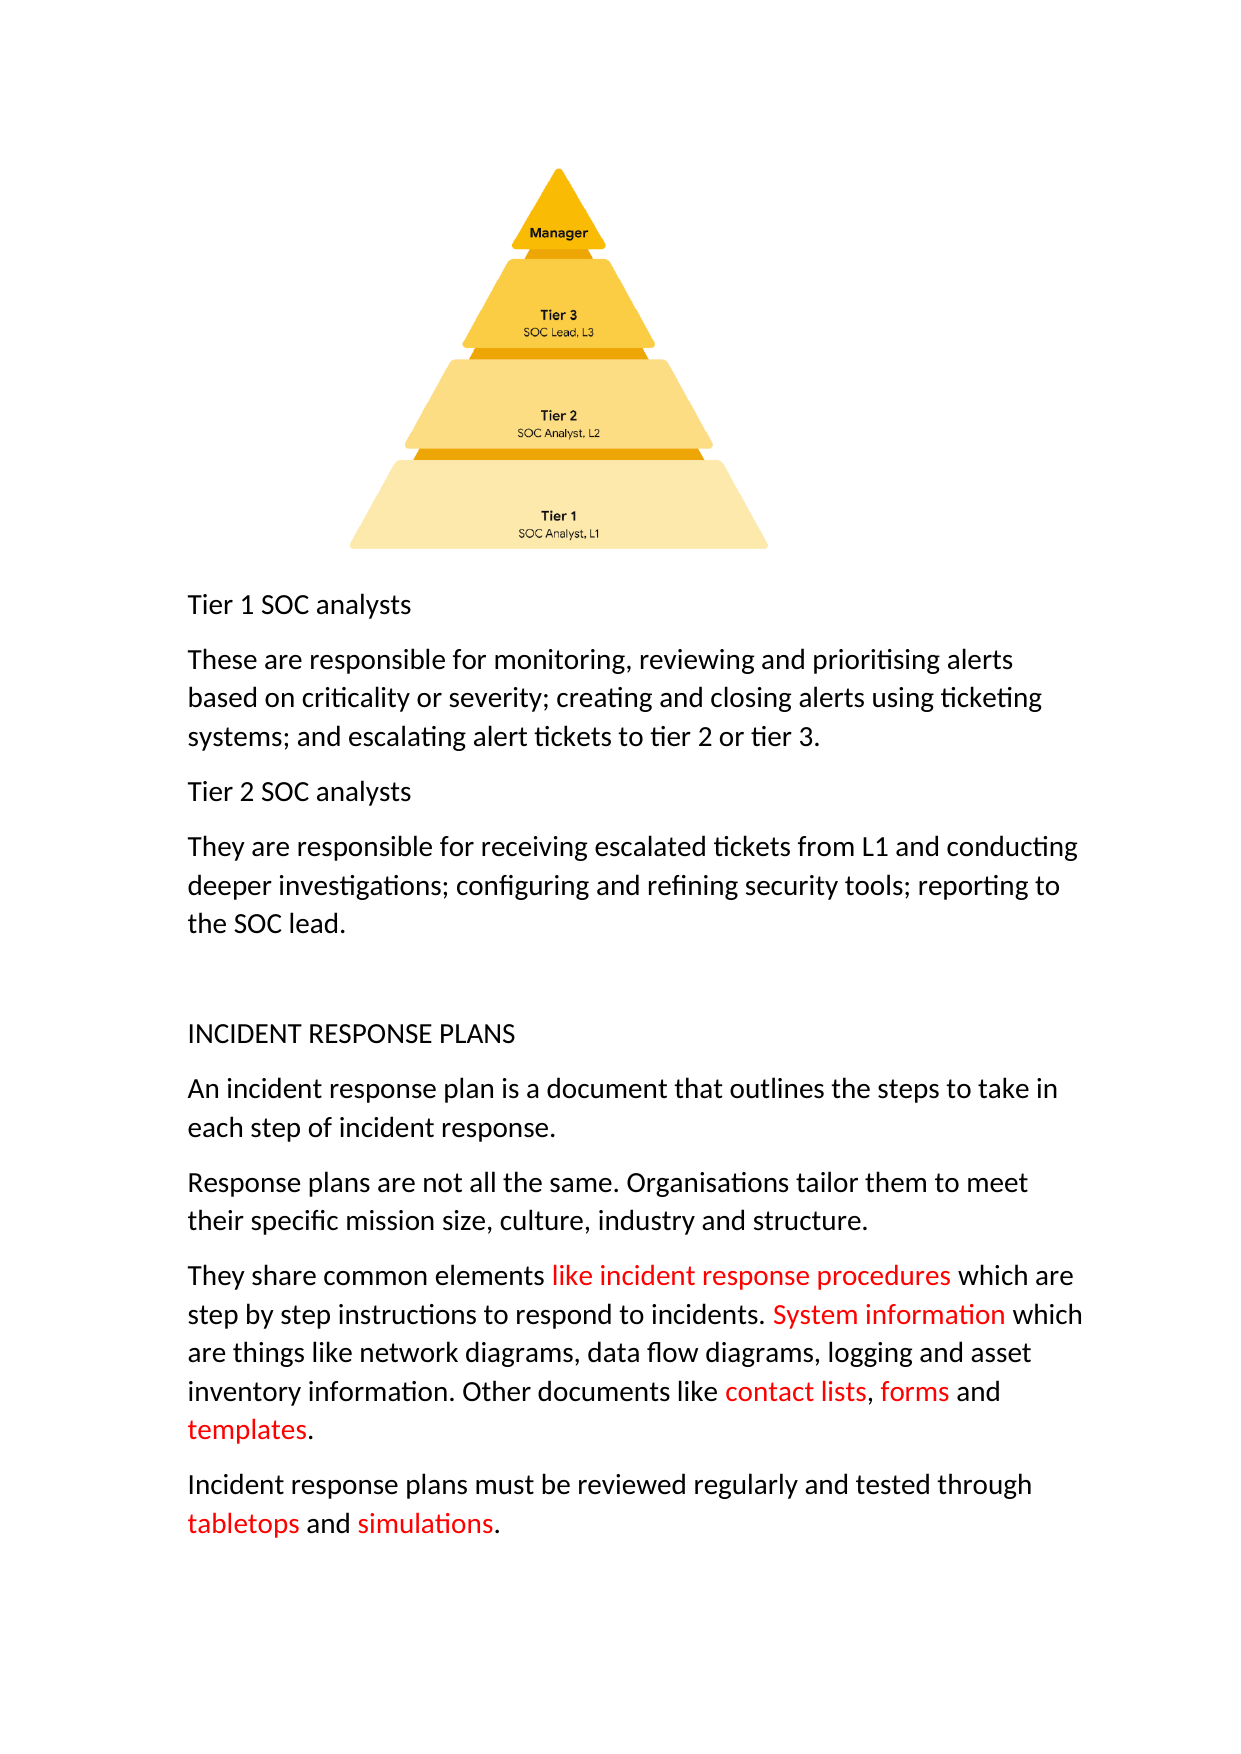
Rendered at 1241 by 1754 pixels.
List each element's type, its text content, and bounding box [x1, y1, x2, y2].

text INCIDENT RESPONSE PLANS [187, 1015, 1090, 1051]
text Tier 1 SOC analysts [187, 586, 1090, 622]
text Tier 2 SOC analysts [187, 773, 1090, 809]
text These are responsible for monitoring, reviewing and prioritising alerts based on criticality or severity; creating and closing alerts using ticketing systems; and escalating alert tickets to tier 2 or tier 3. [187, 641, 1090, 754]
text They share common elements like incident response procedures which are step by step instructions to respond to incidents. System information which are things like network diagrams, data flow diagrams, logging and asset inventory information. Other documents like contact lists, forms and templates. [187, 1257, 1090, 1447]
text Incident response plans must be reviewed regularly and tested through tabletops and simulations. [187, 1466, 1090, 1540]
picture [187, 150, 930, 568]
text An incident response plan is a document that outlines the steps to take in each step of incident response. [187, 1070, 1090, 1144]
text Response plans are not all the same. Organisations tailor them to meet their specific mission size, culture, industry and structure. [187, 1164, 1090, 1238]
text They are responsible for receiving escalated tickets from L1 and conducting deeper investigations; configuring and refining security tools; reporting to the SOC lead. [187, 828, 1090, 941]
